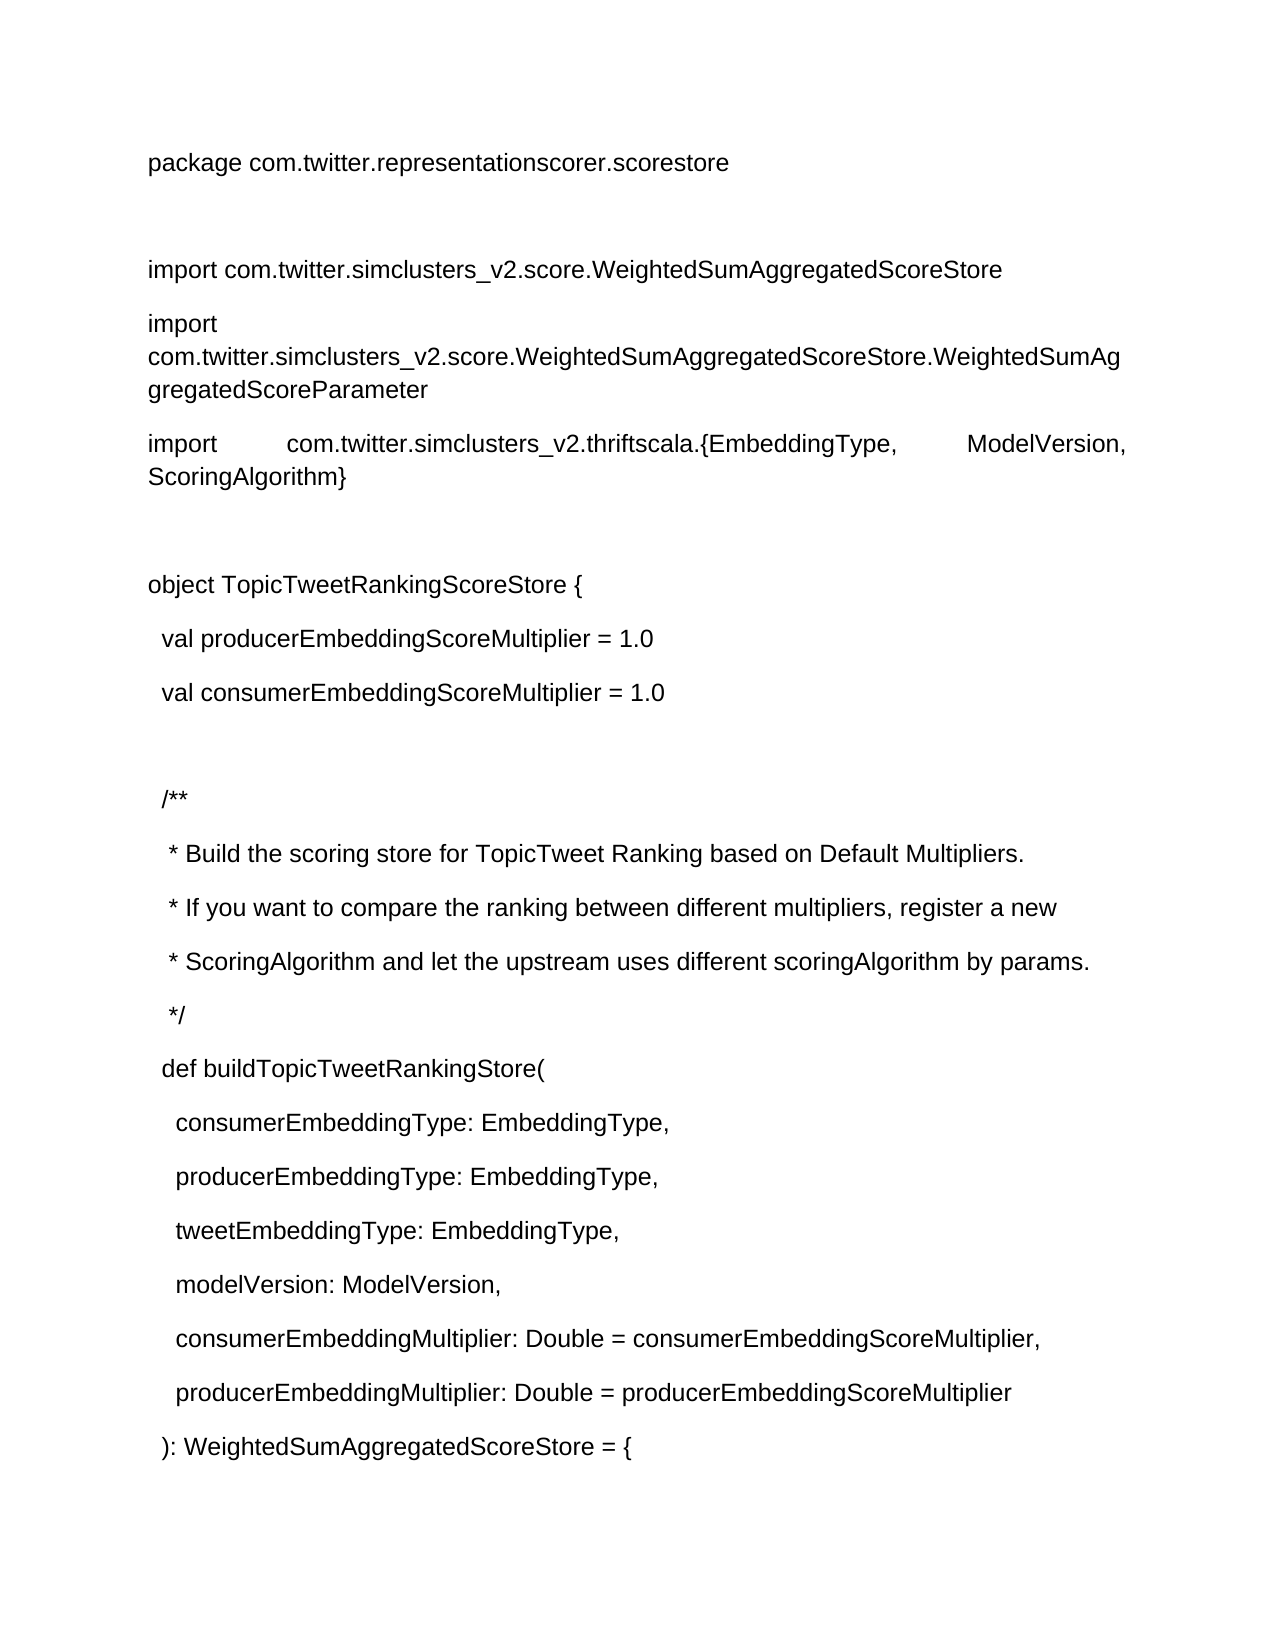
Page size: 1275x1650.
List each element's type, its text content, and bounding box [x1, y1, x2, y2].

text * If you want to compare the ranking between different multipliers, register a new [148, 893, 1127, 922]
text val producerEmbeddingScoreMultiplier = 1.0 [148, 624, 1127, 652]
text package com.twitter.representationscorer.scorestore [148, 148, 1127, 176]
text */ [148, 1001, 1127, 1029]
text object TopicTweetRankingScoreStore { [148, 570, 1127, 598]
text tweetEmbeddingType: EmbeddingType, [148, 1216, 1127, 1245]
text * Build the scoring store for TopicTweet Ranking based on Default Multipliers. [148, 839, 1127, 868]
text ): WeightedSumAggregatedScoreStore = { [148, 1431, 1127, 1460]
text producerEmbeddingMultiplier: Double = producerEmbeddingScoreMultiplier [148, 1378, 1127, 1406]
text consumerEmbeddingMultiplier: Double = consumerEmbeddingScoreMultiplier, [148, 1324, 1127, 1352]
text import com.twitter.simclusters_v2.score.WeightedSumAggregatedScoreStore [148, 255, 1127, 284]
text import com.twitter.simclusters_v2.score.WeightedSumAggregatedScoreStore.WeightedSumAggregatedScoreParameter [148, 309, 1127, 404]
text modelVersion: ModelVersion, [148, 1270, 1127, 1299]
text val consumerEmbeddingScoreMultiplier = 1.0 [148, 677, 1127, 706]
text producerEmbeddingType: EmbeddingType, [148, 1162, 1127, 1191]
text import com.twitter.simclusters_v2.thriftscala.{EmbeddingType, ModelVersion, ScoringAlgorithm} [148, 429, 1127, 491]
text * ScoringAlgorithm and let the upstream uses different scoringAlgorithm by params. [148, 947, 1127, 976]
text /** [148, 785, 1127, 814]
text consumerEmbeddingType: EmbeddingType, [148, 1108, 1127, 1137]
text def buildTopicTweetRankingStore( [148, 1054, 1127, 1083]
